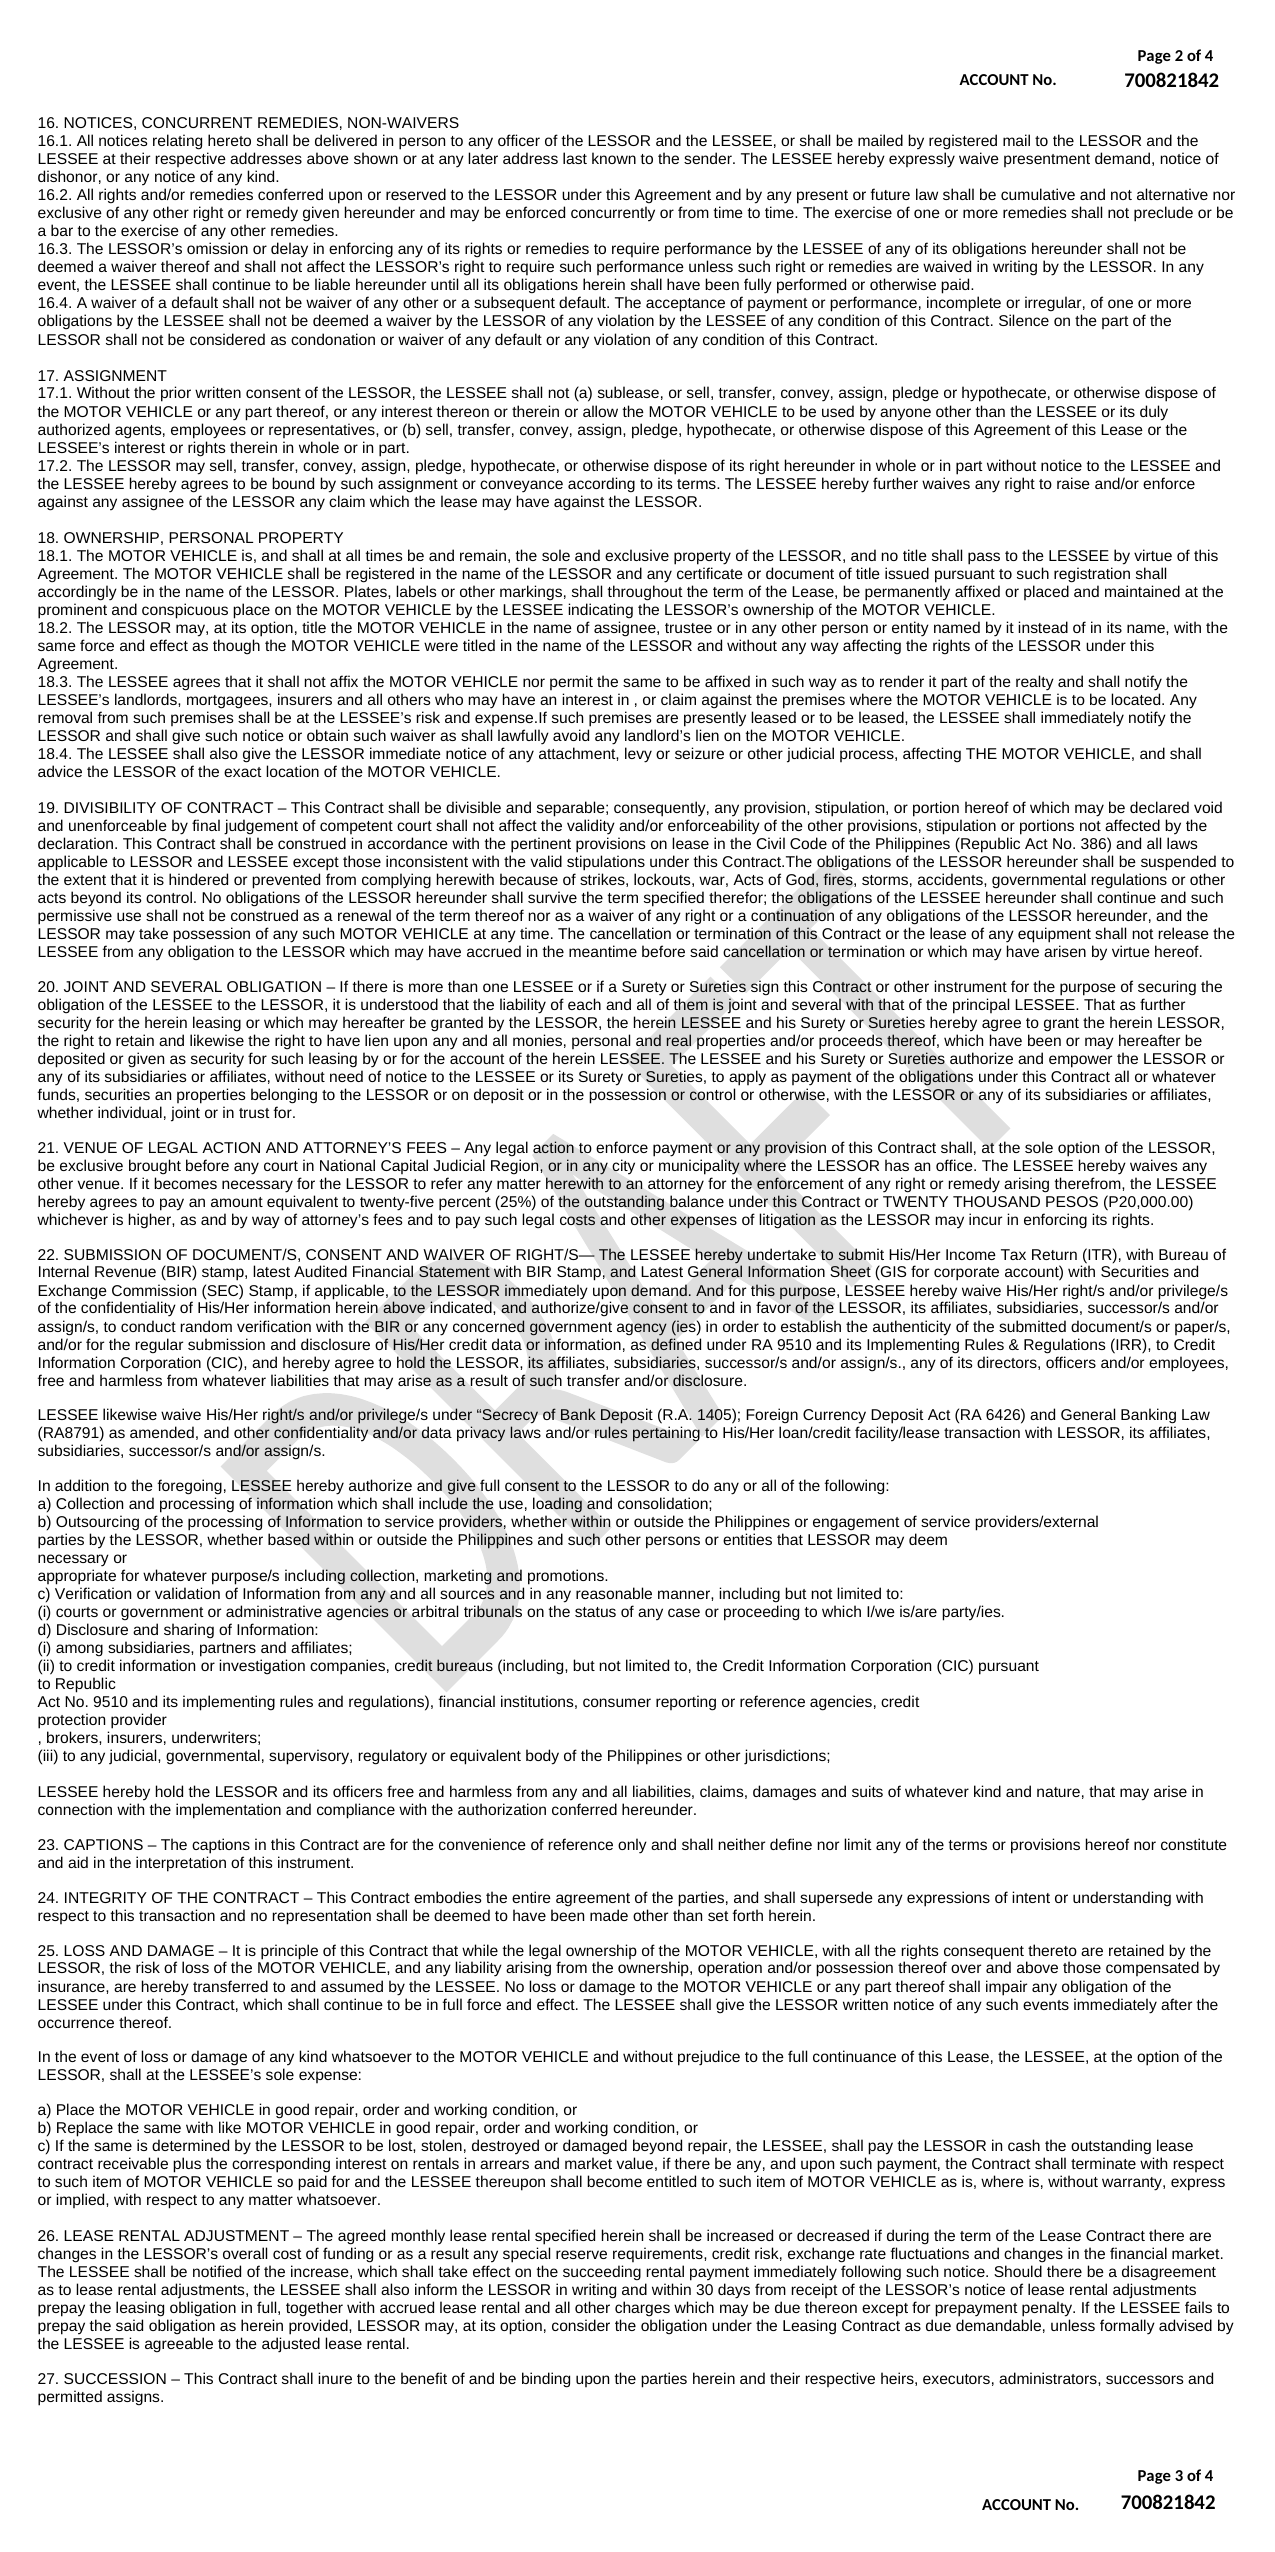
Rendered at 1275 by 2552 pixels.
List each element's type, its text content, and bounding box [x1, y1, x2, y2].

text necessary or [37, 1549, 1237, 1567]
text (iii) to any judicial, governmental, supervisory, regulatory or equivalent body of the Philippines or other jurisdictions; [37, 1747, 1237, 1765]
text 18. OWNERSHIP, PERSONAL PROPERTY [37, 528, 1237, 546]
text protection provider [37, 1711, 1237, 1729]
text 19. DIVISIBILITY OF CONTRACT – This Contract shall be divisible and separable; consequently, any provision, stipulation, or portion hereof of which may be declared void and unenforceable by final judgement of competent court shall not affect the validity and/or enforceability of the other provisions, stipulation or portions not affected by the declaration. This Contract shall be construed in accordance with the pertinent provisions on lease in the Civil Code of the Philippines (Republic Act No. 386) and all laws applicable to LESSOR and LESSEE except those inconsistent with the valid stipulations under this Contract.The obligations of the LESSOR hereunder shall be suspended to the extent that it is hindered or prevented from complying herewith because of strikes, lockouts, war, Acts of God, fires, storms, accidents, governmental regulations or other acts beyond its control. No obligations of the LESSOR hereunder shall survive the term specified therefor; the obligations of the LESSEE hereunder shall continue and such permissive use shall not be construed as a renewal of the term thereof nor as a waiver of any right or a continuation of any obligations of the LESSOR hereunder, and the LESSOR may take possession of any such MOTOR VEHICLE at any time. The cancellation or termination of this Contract or the lease of any equipment shall not release the LESSEE from any obligation to the LESSOR which may have accrued in the meantime before said cancellation or termination or which may have arisen by virtue hereof. [37, 799, 1237, 961]
text 17.1. Without the prior written consent of the LESSOR, the LESSEE shall not (a) sublease, or sell, transfer, convey, assign, pledge or hypothecate, or otherwise dispose of the MOTOR VEHICLE or any part thereof, or any interest thereon or therein or allow the MOTOR VEHICLE to be used by anyone other than the LESSEE or its duly authorized agents, employees or representatives, or (b) sell, transfer, convey, assign, pledge, hypothecate, or otherwise dispose of this Agreement of this Lease or the LESSEE’s interest or rights therein in whole or in part. [37, 384, 1237, 456]
text c) If the same is determined by the LESSOR to be lost, stolen, destroyed or damaged beyond repair, the LESSEE, shall pay the LESSOR in cash the outstanding lease contract receivable plus the corresponding interest on rentals in arrears and market value, if there be any, and upon such payment, the Contract shall terminate with respect to such item of MOTOR VEHICLE so paid for and the LESSEE thereupon shall become entitled to such item of MOTOR VEHICLE as is, where is, without warranty, express or implied, with respect to any matter whatsoever. [37, 2137, 1237, 2209]
text 18.3. The LESSEE agrees that it shall not affix the MOTOR VEHICLE nor permit the same to be affixed in such way as to render it part of the realty and shall notify the LESSEE’s landlords, mortgagees, insurers and all others who may have an interest in , or claim against the premises where the MOTOR VEHICLE is to be located. Any removal from such premises shall be at the LESSEE’s risk and expense.If such premises are presently leased or to be leased, the LESSEE shall immediately notify the LESSOR and shall give such notice or obtain such waiver as shall lawfully avoid any landlord’s lien on the MOTOR VEHICLE. [37, 673, 1237, 745]
text appropriate for whatever purpose/s including collection, marketing and promotions. [37, 1567, 1237, 1585]
text In addition to the foregoing, LESSEE hereby authorize and give full consent to the LESSOR to do any or all of the following: [37, 1477, 1237, 1495]
text a) Place the MOTOR VEHICLE in good repair, order and working condition, or [37, 2101, 1237, 2119]
text 16. NOTICES, CONCURRENT REMEDIES, NON-WAIVERS [37, 114, 1237, 132]
text (ii) to credit information or investigation companies, credit bureaus (including, but not limited to, the Credit Information Corporation (CIC) pursuant [37, 1657, 1237, 1675]
text 21. VENUE OF LEGAL ACTION AND ATTORNEY’S FEES – Any legal action to enforce payment or any provision of this Contract shall, at the sole option of the LESSOR, be exclusive brought before any court in National Capital Judicial Region, or in any city or municipality where the LESSOR has an office. The LESSEE hereby waives any other venue. If it becomes necessary for the LESSOR to refer any matter herewith to an attorney for the enforcement of any right or remedy arising therefrom, the LESSEE hereby agrees to pay an amount equivalent to twenty-five percent (25%) of the outstanding balance under this Contract or TWENTY THOUSAND PESOS (P20,000.00) whichever is higher, as and by way of attorney’s fees and to pay such legal costs and other expenses of litigation as the LESSOR may incur in enforcing its rights. [37, 1138, 1237, 1228]
text 17. ASSIGNMENT [37, 366, 1237, 384]
text b) Replace the same with like MOTOR VEHICLE in good repair, order and working condition, or [37, 2119, 1237, 2137]
text 16.3. The LESSOR’s omission or delay in enforcing any of its rights or remedies to require performance by the LESSEE of any of its obligations hereunder shall not be deemed a waiver thereof and shall not affect the LESSOR’s right to require such performance unless such right or remedies are waived in writing by the LESSOR. In any event, the LESSEE shall continue to be liable hereunder until all its obligations herein shall have been fully performed or otherwise paid. [37, 240, 1237, 294]
text (i) courts or government or administrative agencies or arbitral tribunals on the status of any case or proceeding to which I/we is/are party/ies. [37, 1603, 1237, 1621]
text 16.1. All notices relating hereto shall be delivered in person to any officer of the LESSOR and the LESSEE, or shall be mailed by registered mail to the LESSOR and the LESSEE at their respective addresses above shown or at any later address last known to the sender. The LESSEE hereby expressly waive presentment demand, notice of dishonor, or any notice of any kind. [37, 132, 1237, 186]
text 22. SUBMISSION OF DOCUMENT/S, CONSENT AND WAIVER OF RIGHT/S— The LESSEE hereby undertake to submit His/Her Income Tax Return (ITR), with Bureau of Internal Revenue (BIR) stamp, latest Audited Financial Statement with BIR Stamp, and Latest General Information Sheet (GIS for corporate account) with Securities and Exchange Commission (SEC) Stamp, if applicable, to the LESSOR immediately upon demand. And for this purpose, LESSEE hereby waive His/Her right/s and/or privilege/s of the confidentiality of His/Her information herein above indicated, and authorize/give consent to and in favor of the LESSOR, its affiliates, subsidiaries, successor/s and/or assign/s, to conduct random verification with the BIR or any concerned government agency (ies) in order to establish the authenticity of the submitted document/s or paper/s, and/or for the regular submission and disclosure of His/Her credit data or information, as defined under RA 9510 and its Implementing Rules & Regulations (IRR), to Credit Information Corporation (CIC), and hereby agree to hold the LESSOR, its affiliates, subsidiaries, successor/s and/or assign/s., any of its directors, officers and/or employees, free and harmless from whatever liabilities that may arise as a result of such transfer and/or disclosure. [37, 1245, 1237, 1389]
text 16.2. All rights and/or remedies conferred upon or reserved to the LESSOR under this Agreement and by any present or future law shall be cumulative and not alternative nor exclusive of any other right or remedy given hereunder and may be enforced concurrently or from time to time. The exercise of one or more remedies shall not preclude or be a bar to the exercise of any other remedies. [37, 186, 1237, 240]
text c) Verification or validation of Information from any and all sources and in any reasonable manner, including but not limited to: [37, 1585, 1237, 1603]
text 26. LEASE RENTAL ADJUSTMENT – The agreed monthly lease rental specified herein shall be increased or decreased if during the term of the Lease Contract there are changes in the LESSOR’s overall cost of funding or as a result any special reserve requirements, credit risk, exchange rate fluctuations and changes in the financial market. The LESSEE shall be notified of the increase, which shall take effect on the succeeding rental payment immediately following such notice. Should there be a disagreement as to lease rental adjustments, the LESSEE shall also inform the LESSOR in writing and within 30 days from receipt of the LESSOR’s notice of lease rental adjustments prepay the leasing obligation in full, together with accrued lease rental and all other charges which may be due thereon except for prepayment penalty. If the LESSEE fails to prepay the said obligation as herein provided, LESSOR may, at its option, consider the obligation under the Leasing Contract as due demandable, unless formally advised by the LESSEE is agreeable to the adjusted lease rental. [37, 2227, 1237, 2353]
text 20. JOINT AND SEVERAL OBLIGATION – If there is more than one LESSEE or if a Surety or Sureties sign this Contract or other instrument for the purpose of securing the obligation of the LESSEE to the LESSOR, it is understood that the liability of each and all of them is joint and several with that of the principal LESSEE. That as further security for the herein leasing or which may hereafter be granted by the LESSOR, the herein LESSEE and his Surety or Sureties hereby agree to grant the herein LESSOR, the right to retain and likewise the right to have lien upon any and all monies, personal and real properties and/or proceeds thereof, which have been or may hereafter be deposited or given as security for such leasing by or for the account of the herein LESSEE. The LESSEE and his Surety or Sureties authorize and empower the LESSOR or any of its subsidiaries or affiliates, without need of notice to the LESSEE or its Surety or Sureties, to apply as payment of the obligations under this Contract all or whatever funds, securities an properties belonging to the LESSOR or on deposit or in the possession or control or otherwise, with the LESSOR or any of its subsidiaries or affiliates, whether individual, joint or in trust for. [37, 978, 1237, 1122]
text 18.1. The MOTOR VEHICLE is, and shall at all times be and remain, the sole and exclusive property of the LESSOR, and no title shall pass to the LESSEE by virtue of this Agreement. The MOTOR VEHICLE shall be registered in the name of the LESSOR and any certificate or document of title issued pursuant to such registration shall accordingly be in the name of the LESSOR. Plates, labels or other markings, shall throughout the term of the Lease, be permanently affixed or placed and maintained at the prominent and conspicuous place on the MOTOR VEHICLE by the LESSEE indicating the LESSOR’s ownership of the MOTOR VEHICLE. [37, 546, 1237, 618]
text 24. INTEGRITY OF THE CONTRACT – This Contract embodies the entire agreement of the parties, and shall supersede any expressions of intent or understanding with respect to this transaction and no representation shall be deemed to have been made other than set forth herein. [37, 1888, 1237, 1924]
text In the event of loss or damage of any kind whatsoever to the MOTOR VEHICLE and without prejudice to the full continuance of this Lease, the LESSEE, at the option of the LESSOR, shall at the LESSEE’s sole expense: [37, 2048, 1237, 2084]
text 18.4. The LESSEE shall also give the LESSOR immediate notice of any attachment, levy or seizure or other judicial process, affecting THE MOTOR VEHICLE, and shall advice the LESSOR of the exact location of the MOTOR VEHICLE. [37, 745, 1237, 781]
text LESSEE hereby hold the LESSOR and its officers free and harmless from any and all liabilities, claims, damages and suits of whatever kind and nature, that may arise in connection with the implementation and compliance with the authorization conferred hereunder. [37, 1783, 1237, 1819]
text 27. SUCCESSION – This Contract shall inure to the benefit of and be binding upon the parties herein and their respective heirs, executors, administrators, successors and permitted assigns. [37, 2370, 1237, 2406]
text 23. CAPTIONS – The captions in this Contract are for the convenience of reference only and shall neither define nor limit any of the terms or provisions hereof nor constitute and aid in the interpretation of this instrument. [37, 1836, 1237, 1872]
text 25. LOSS AND DAMAGE – It is principle of this Contract that while the legal ownership of the MOTOR VEHICLE, with all the rights consequent thereto are retained by the LESSOR, the risk of loss of the MOTOR VEHICLE, and any liability arising from the ownership, operation and/or possession thereof over and above those compensated by insurance, are hereby transferred to and assumed by the LESSEE. No loss or damage to the MOTOR VEHICLE or any part thereof shall impair any obligation of the LESSEE under this Contract, which shall continue to be in full force and effect. The LESSEE shall give the LESSOR written notice of any such events immediately after the occurrence thereof. [37, 1941, 1237, 2031]
text (i) among subsidiaries, partners and affiliates; [37, 1639, 1237, 1657]
text 16.4. A waiver of a default shall not be waiver of any other or a subsequent default. The acceptance of payment or performance, incomplete or irregular, of one or more obligations by the LESSEE shall not be deemed a waiver by the LESSOR of any violation by the LESSEE of any condition of this Contract. Silence on the part of the LESSOR shall not be considered as condonation or waiver of any default or any violation of any condition of this Contract. [37, 294, 1237, 348]
text parties by the LESSOR, whether based within or outside the Philippines and such other persons or entities that LESSOR may deem [37, 1531, 1237, 1549]
text d) Disclosure and sharing of Information: [37, 1621, 1237, 1639]
text 17.2. The LESSOR may sell, transfer, convey, assign, pledge, hypothecate, or otherwise dispose of its right hereunder in whole or in part without notice to the LESSEE and the LESSEE hereby agrees to be bound by such assignment or conveyance according to its terms. The LESSEE hereby further waives any right to raise and/or enforce against any assignee of the LESSOR any claim which the lease may have against the LESSOR. [37, 456, 1237, 510]
text a) Collection and processing of information which shall include the use, loading and consolidation; [37, 1495, 1237, 1513]
text 18.2. The LESSOR may, at its option, title the MOTOR VEHICLE in the name of assignee, trustee or in any other person or entity named by it instead of in its name, with the same force and effect as though the MOTOR VEHICLE were titled in the name of the LESSOR and without any way affecting the rights of the LESSOR under this Agreement. [37, 618, 1237, 673]
text Act No. 9510 and its implementing rules and regulations), financial institutions, consumer reporting or reference agencies, credit [37, 1693, 1237, 1711]
text , brokers, insurers, underwriters; [37, 1729, 1237, 1747]
text b) Outsourcing of the processing of Information to service providers, whether within or outside the Philippines or engagement of service providers/external [37, 1513, 1237, 1531]
text to Republic [37, 1675, 1237, 1693]
text LESSEE likewise waive His/Her right/s and/or privilege/s under “Secrecy of Bank Deposit (R.A. 1405); Foreign Currency Deposit Act (RA 6426) and General Banking Law (RA8791) as amended, and other confidentiality and/or data privacy laws and/or rules pertaining to His/Her loan/credit facility/lease transaction with LESSOR, its affiliates, subsidiaries, successor/s and/or assign/s. [37, 1406, 1237, 1460]
